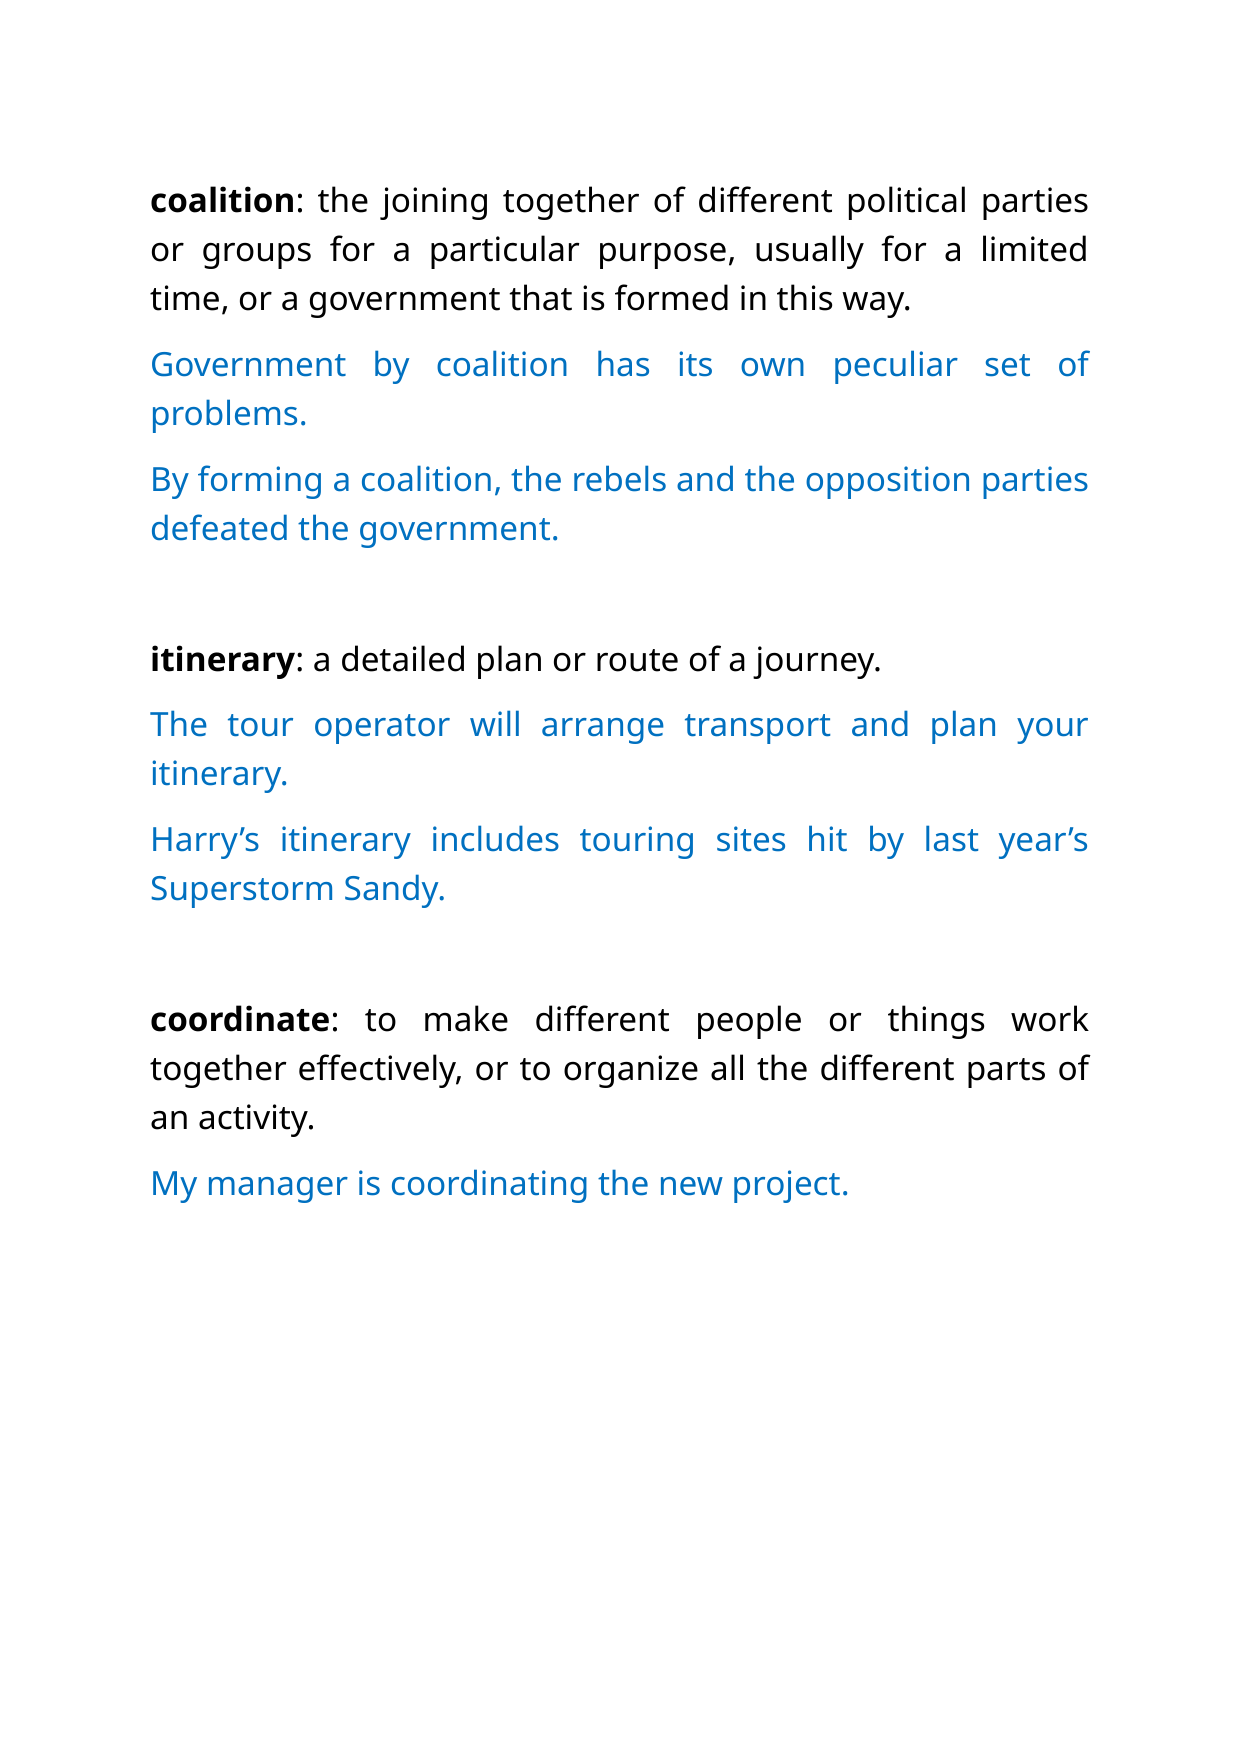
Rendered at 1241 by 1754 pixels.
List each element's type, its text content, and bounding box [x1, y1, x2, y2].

text itinerary: a detailed plan or route of a journey. [150, 636, 1090, 681]
text By forming a coalition, the rebels and the opposition parties defeated the government. [150, 455, 1090, 550]
text coalition: the joining together of different political parties or groups for a particular purpose, usually for a limited time, or a government that is formed in this way. [150, 177, 1090, 321]
text My manager is coordinating the new project. [150, 1159, 1090, 1205]
text Government by coalition has its own peculiar set of problems. [150, 341, 1090, 435]
text coordinate: to make different people or things work together effectively, or to organize all the different parts of an activity. [150, 996, 1090, 1139]
text Harry’s itinerary includes touring sites hit by last year’s Superstorm Sandy. [150, 816, 1090, 910]
text The tour operator will arrange transport and plan your itinerary. [150, 701, 1090, 796]
